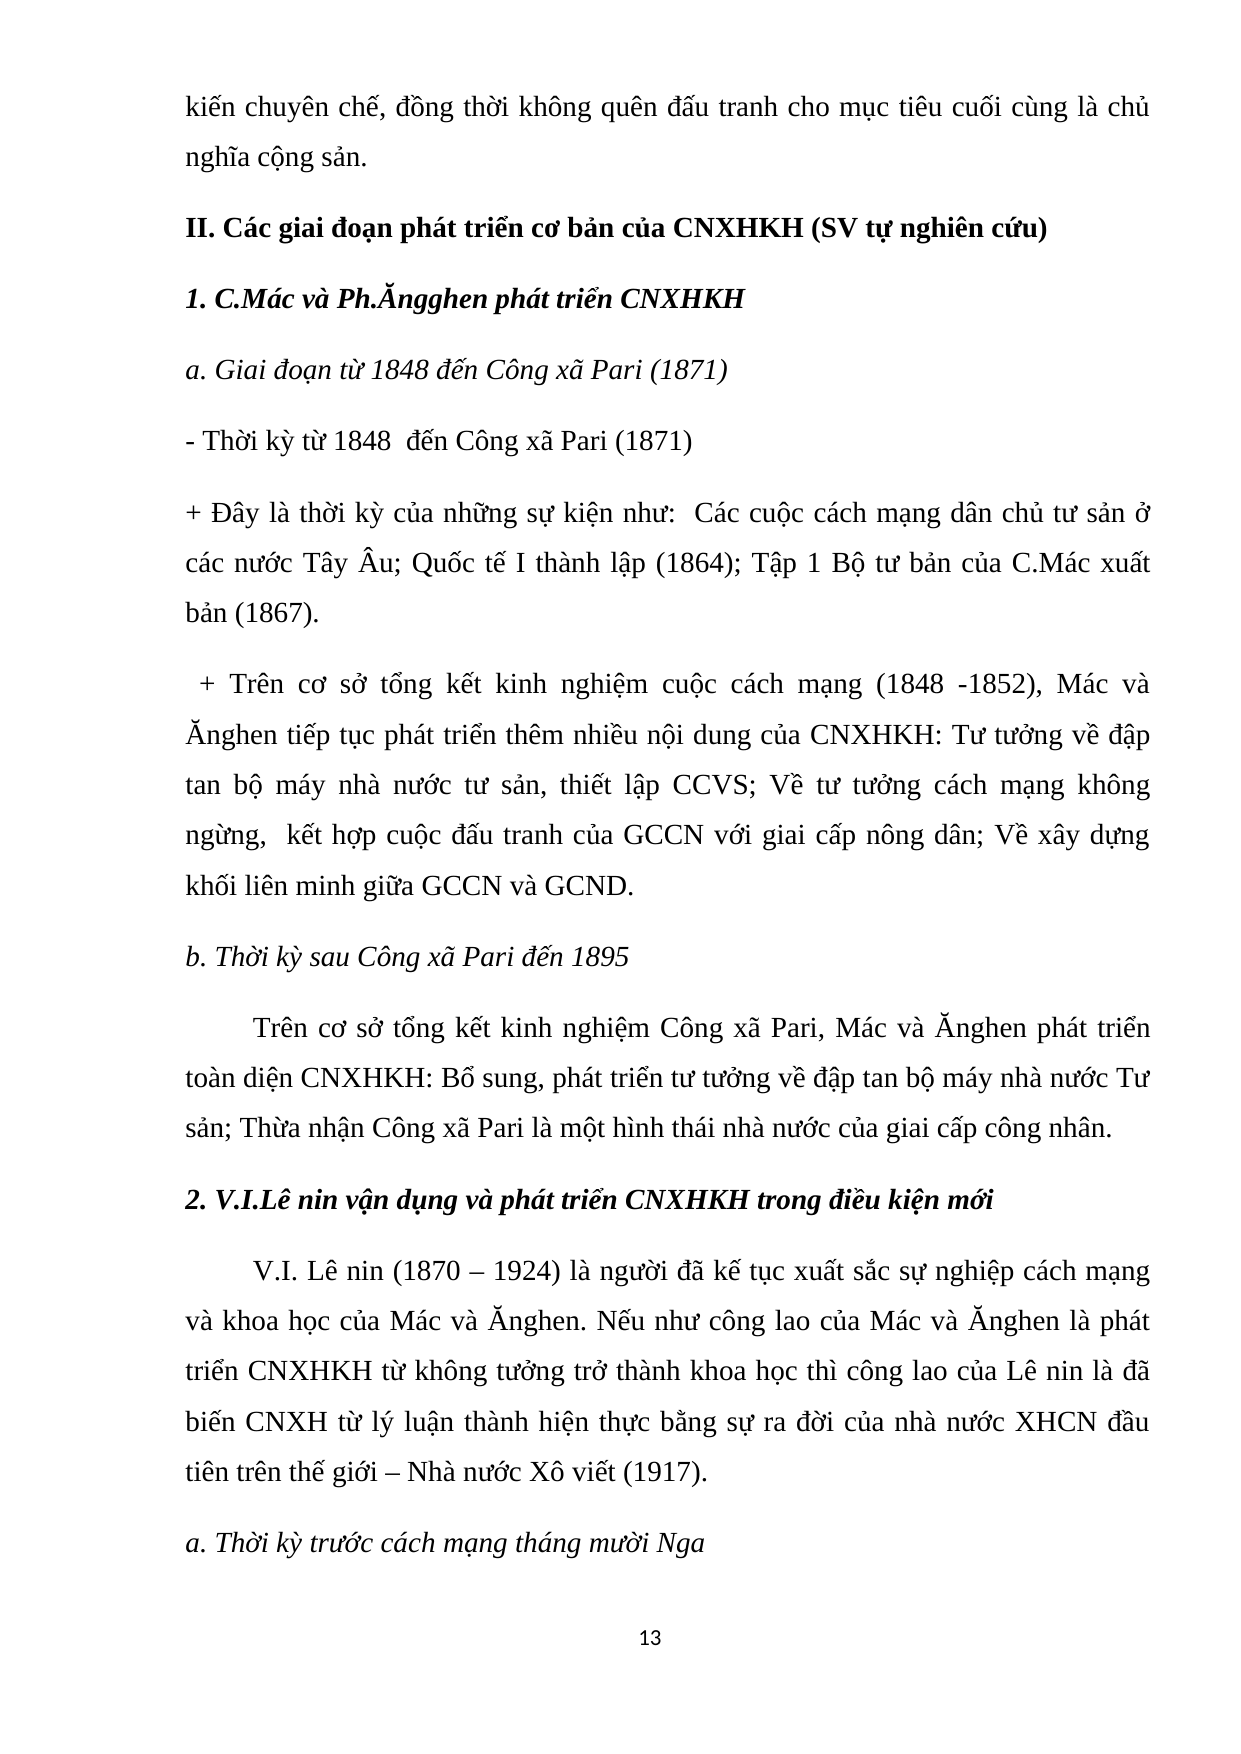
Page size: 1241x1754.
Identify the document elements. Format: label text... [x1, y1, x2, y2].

text a. Thời kỳ trước cách mạng tháng mười Nga [185, 1525, 1152, 1559]
text 1. C.Mác và Ph.Ăngghen phát triển CNXHKH [185, 281, 1152, 315]
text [185, 89, 1152, 172]
text II. Các giai đoạn phát triển cơ bản của CNXHKH (SV tự nghiên cứu) [185, 210, 1152, 244]
text Trên cơ sở tổng kết kinh nghiệm Công xã Pari, Mác và Ănghen phát triển toàn diện CNXHKH: Bổ sung, phát triển tư tưởng về đập tan bộ máy nhà nước Tư sản; Thừa nhận Công xã Pari là một hình thái nhà nước của giai cấp công nhân. [185, 1010, 1152, 1144]
text b. Thời kỳ sau Công xã Pari đến 1895 [185, 939, 1152, 972]
text - Thời kỳ từ 1848 đến Công xã Pari (1871) [185, 423, 1152, 457]
text a. Giai đoạn từ 1848 đến Công xã Pari (1871) [185, 352, 1152, 386]
text + Trên cơ sở tổng kết kinh nghiệm cuộc cách mạng (1848 -1852), Mác và Ănghen tiếp tục phát triển thêm nhiều nội dung của CNXHKH: Tư tưởng về đập tan bộ máy nhà nước tư sản, thiết lập CCVS; Về tư tưởng cách mạng không ngừng, kết hợp cuộc đấu tranh của GCCN với giai cấp nông dân; Về xây dựng khối liên minh giữa GCCN và GCND. [185, 666, 1152, 901]
text V.I. Lê nin (1870 – 1924) là người đã kế tục xuất sắc sự nghiệp cách mạng và khoa học của Mác và Ănghen. Nếu như công lao của Mác và Ănghen là phát triển CNXHKH từ không tưởng trở thành khoa học thì công lao của Lê nin là đã biến CNXH từ lý luận thành hiện thực bằng sự ra đời của nhà nước XHCN đầu tiên trên thế giới – Nhà nước Xô viết (1917). [185, 1253, 1152, 1488]
text 2. V.I.Lê nin vận dụng và phát triển CNXHKH trong điều kiện mới [185, 1182, 1152, 1215]
text + Đây là thời kỳ của những sự kiện như: Các cuộc cách mạng dân chủ tư sản ở các nước Tây Âu; Quốc tế I thành lập (1864); Tập 1 Bộ tư bản của C.Mác xuất bản (1867). [185, 495, 1152, 629]
